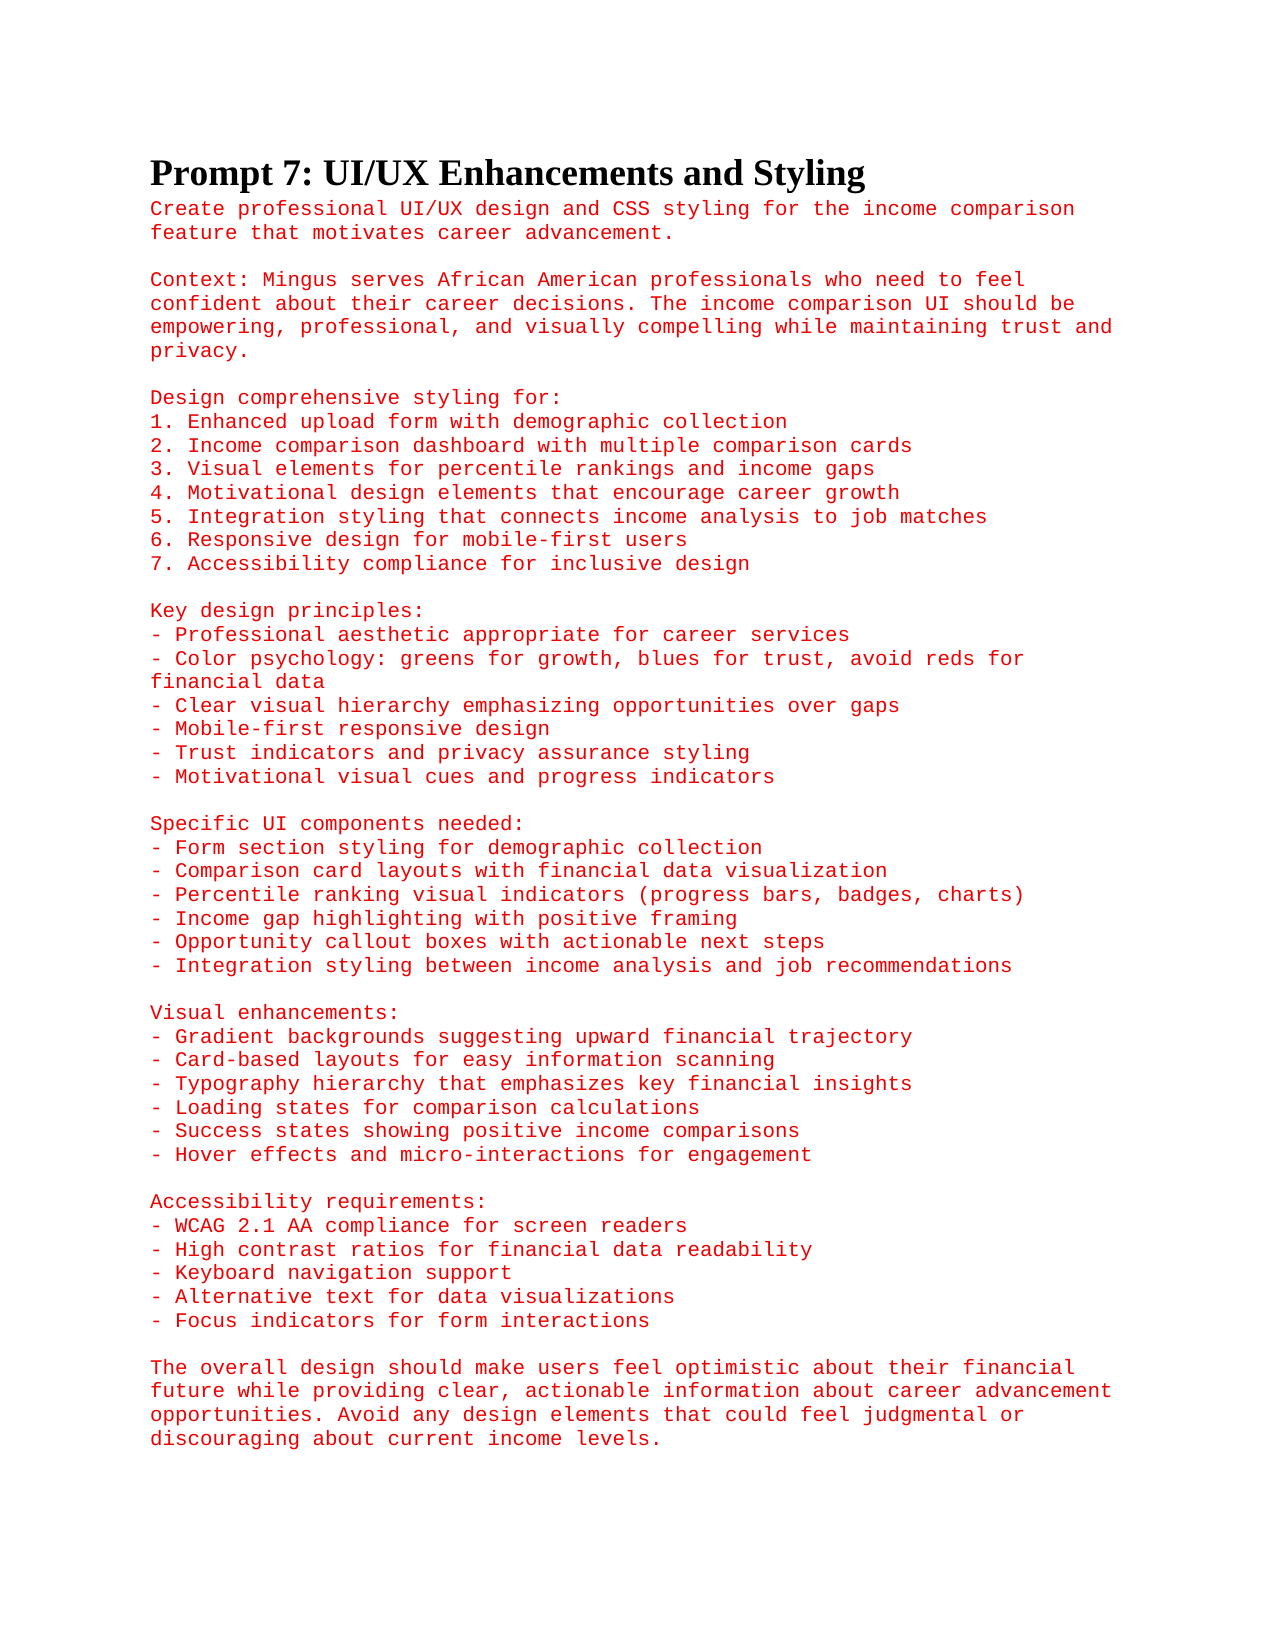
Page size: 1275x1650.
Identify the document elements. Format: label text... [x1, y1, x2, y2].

text - Gradient backgrounds suggesting upward financial trajectory [150, 1026, 1125, 1049]
text - Hover effects and micro-interactions for engagement [150, 1144, 1125, 1168]
text - Card-based layouts for easy information scanning [150, 1049, 1125, 1073]
text The overall design should make users feel optimistic about their financial future while providing clear, actionable information about career advancement opportunities. Avoid any design elements that could feel judgmental or discouraging about current income levels. [150, 1357, 1125, 1451]
text - Percentile ranking visual indicators (progress bars, badges, charts) [150, 884, 1125, 908]
text - Comparison card layouts with financial data visualization [150, 860, 1125, 884]
text - Color psychology: greens for growth, blues for trust, avoid reds for financial data [150, 647, 1125, 695]
text Context: Mingus serves African American professionals who need to feel confident about their career decisions. The income comparison UI should be empowering, professional, and visually compelling while maintaining trust and privacy. [150, 269, 1125, 364]
text 4. Motivational design elements that encourage career growth [150, 482, 1125, 506]
text 2. Income comparison dashboard with multiple comparison cards [150, 435, 1125, 458]
text Design comprehensive styling for: [150, 387, 1125, 411]
text - Mobile-first responsive design [150, 718, 1125, 742]
text - Loading states for comparison calculations [150, 1097, 1125, 1120]
text Specific UI components needed: [150, 813, 1125, 837]
text - Professional aesthetic appropriate for career services [150, 624, 1125, 647]
text Key design principles: [150, 600, 1125, 624]
text - High contrast ratios for financial data readability [150, 1239, 1125, 1262]
text Create professional UI/UX design and CSS styling for the income comparison feature that motivates career advancement. [150, 198, 1125, 246]
text - Trust indicators and privacy assurance styling [150, 742, 1125, 766]
text 3. Visual elements for percentile rankings and income gaps [150, 458, 1125, 482]
text - Opportunity callout boxes with actionable next steps [150, 931, 1125, 955]
text 1. Enhanced upload form with demographic collection [150, 411, 1125, 435]
text - Keyboard navigation support [150, 1262, 1125, 1286]
text 5. Integration styling that connects income analysis to job matches [150, 506, 1125, 529]
text - Income gap highlighting with positive framing [150, 908, 1125, 931]
text - Clear visual hierarchy emphasizing opportunities over gaps [150, 695, 1125, 718]
text - Form section styling for demographic collection [150, 837, 1125, 860]
text Accessibility requirements: [150, 1191, 1125, 1215]
text 6. Responsive design for mobile-first users [150, 529, 1125, 553]
text - Motivational visual cues and progress indicators [150, 766, 1125, 789]
text - Alternative text for data visualizations [150, 1286, 1125, 1309]
text - Focus indicators for form interactions [150, 1309, 1125, 1333]
text - Integration styling between income analysis and job recommendations [150, 955, 1125, 978]
text - Typography hierarchy that emphasizes key financial insights [150, 1073, 1125, 1097]
text - WCAG 2.1 AA compliance for screen readers [150, 1215, 1125, 1239]
text - Success states showing positive income comparisons [150, 1120, 1125, 1144]
text Prompt 7: UI/UX Enhancements and Styling [150, 150, 1125, 193]
text Visual enhancements: [150, 1002, 1125, 1026]
text 7. Accessibility compliance for inclusive design [150, 553, 1125, 577]
